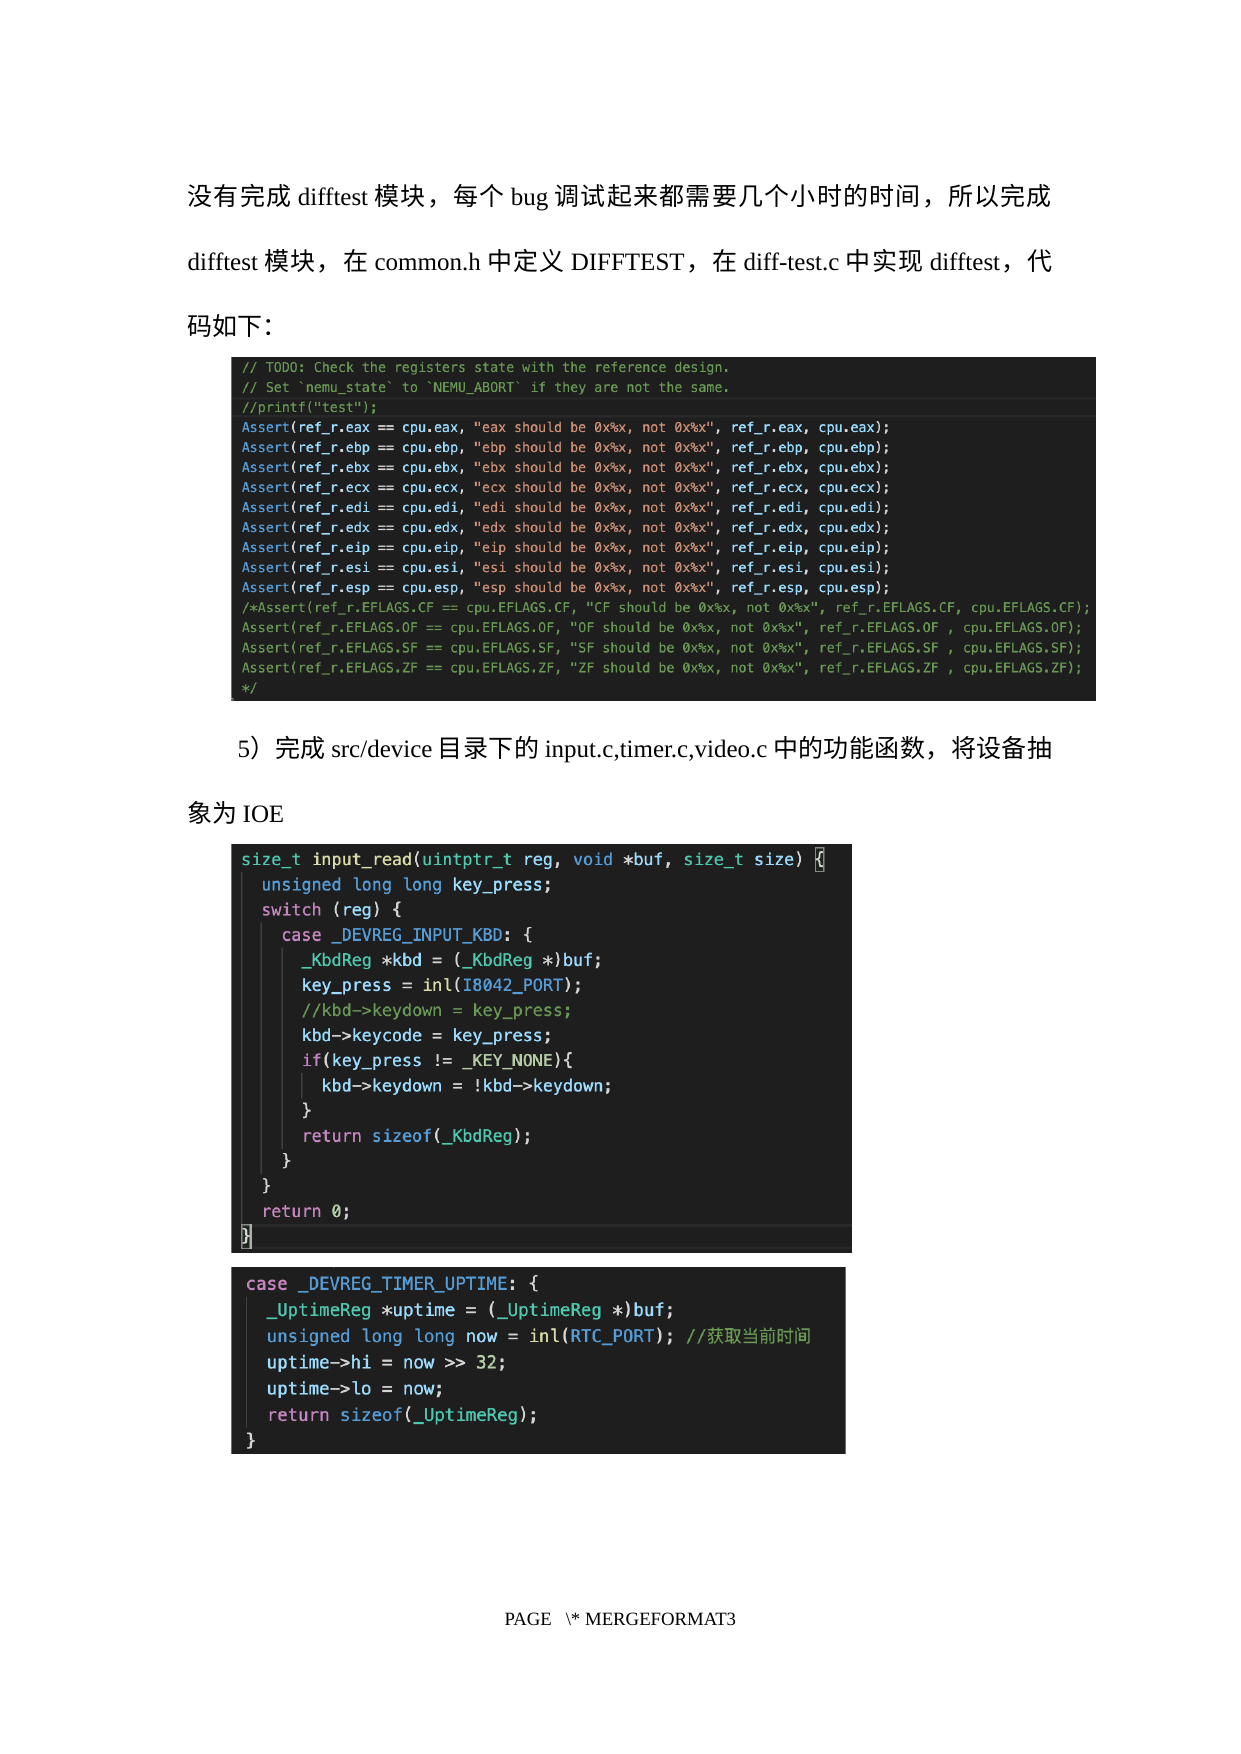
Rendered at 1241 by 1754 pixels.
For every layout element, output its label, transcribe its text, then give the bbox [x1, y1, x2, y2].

picture [231, 1267, 846, 1454]
picture [231, 357, 1096, 701]
list 完成src/device目录下的input.c,timer.c,video.c中的功能函数，将设备抽象为IOE [187, 714, 1053, 844]
picture [231, 844, 852, 1253]
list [187, 162, 1053, 357]
